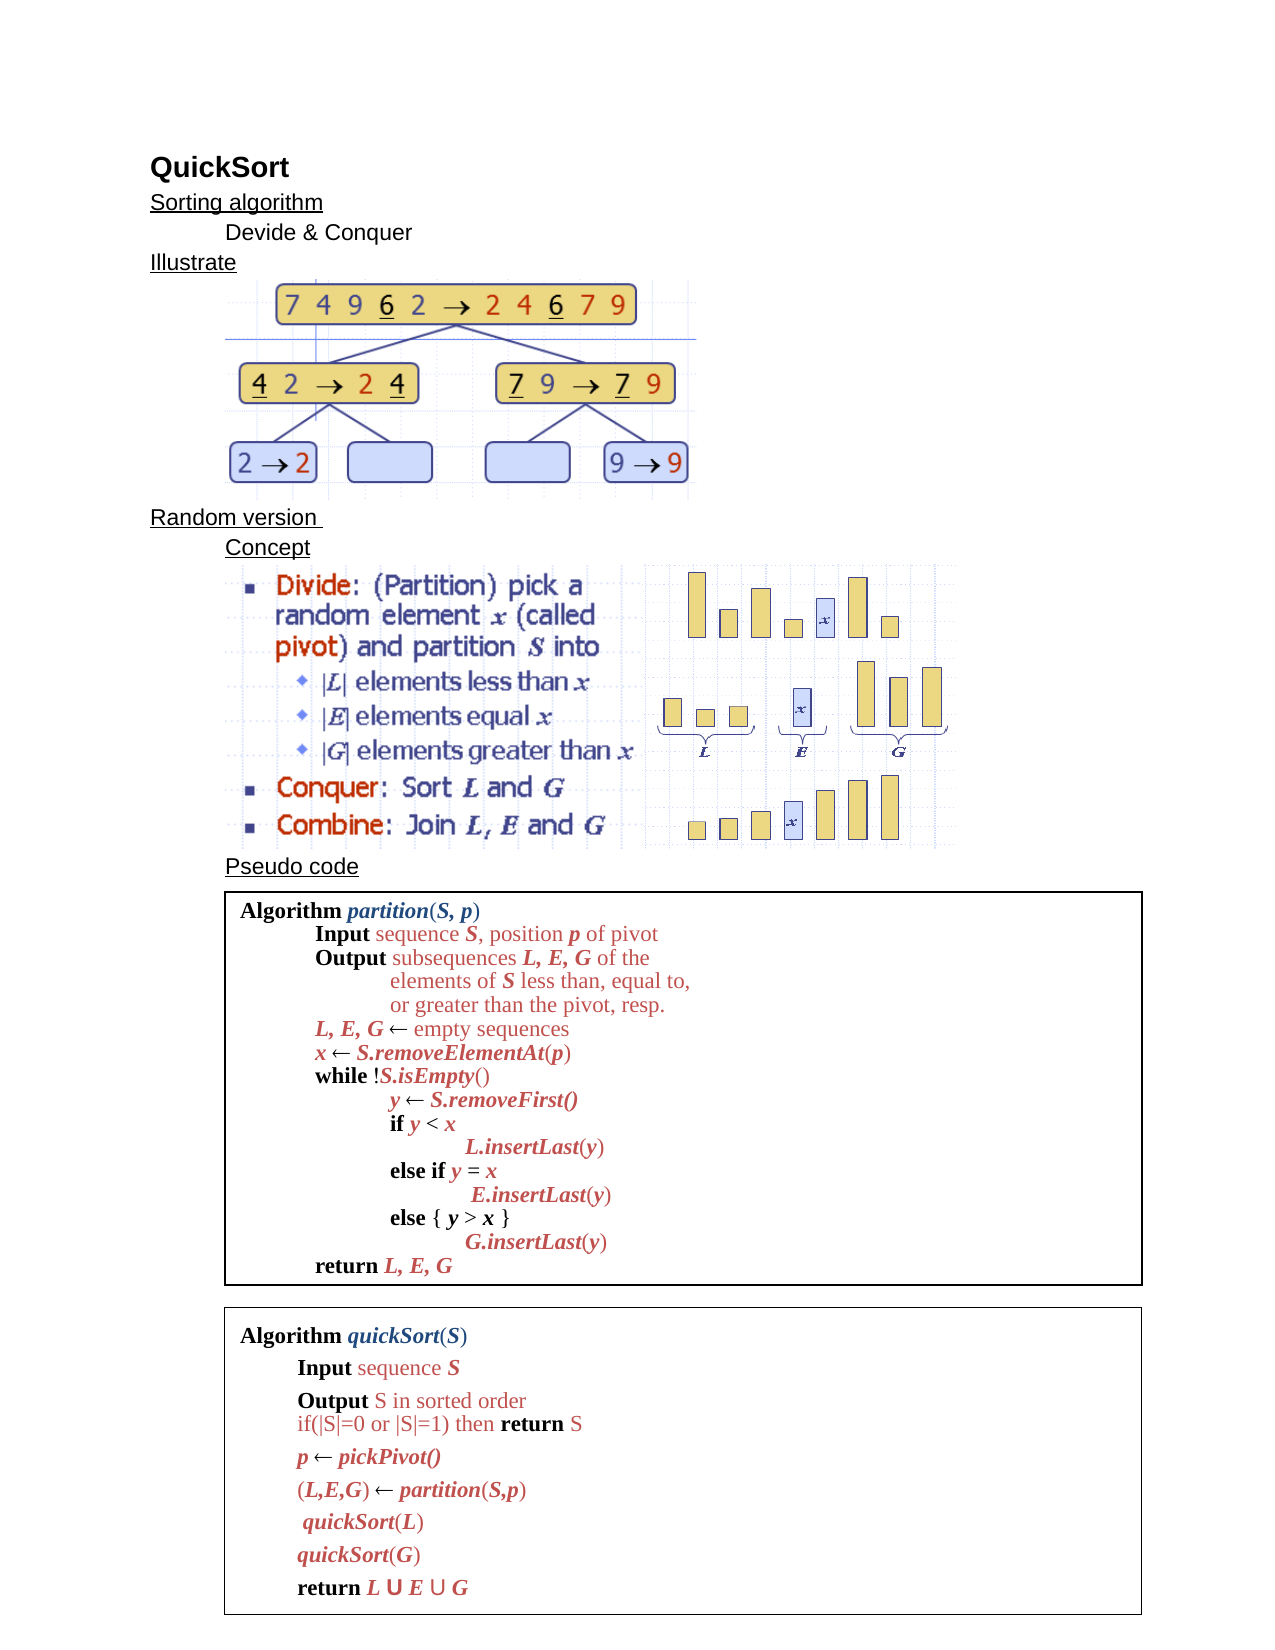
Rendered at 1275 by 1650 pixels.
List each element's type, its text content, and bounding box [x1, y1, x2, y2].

text Illustrate [150, 249, 1125, 275]
picture [225, 564, 958, 849]
text Random version [150, 504, 1125, 530]
text Devide & Conquer [150, 219, 1125, 245]
text QuickSort [150, 150, 1125, 183]
picture [225, 279, 697, 500]
text Concept [150, 534, 1125, 561]
text Sorting algorithm [150, 188, 1125, 215]
text Pseudo code [150, 853, 1125, 879]
